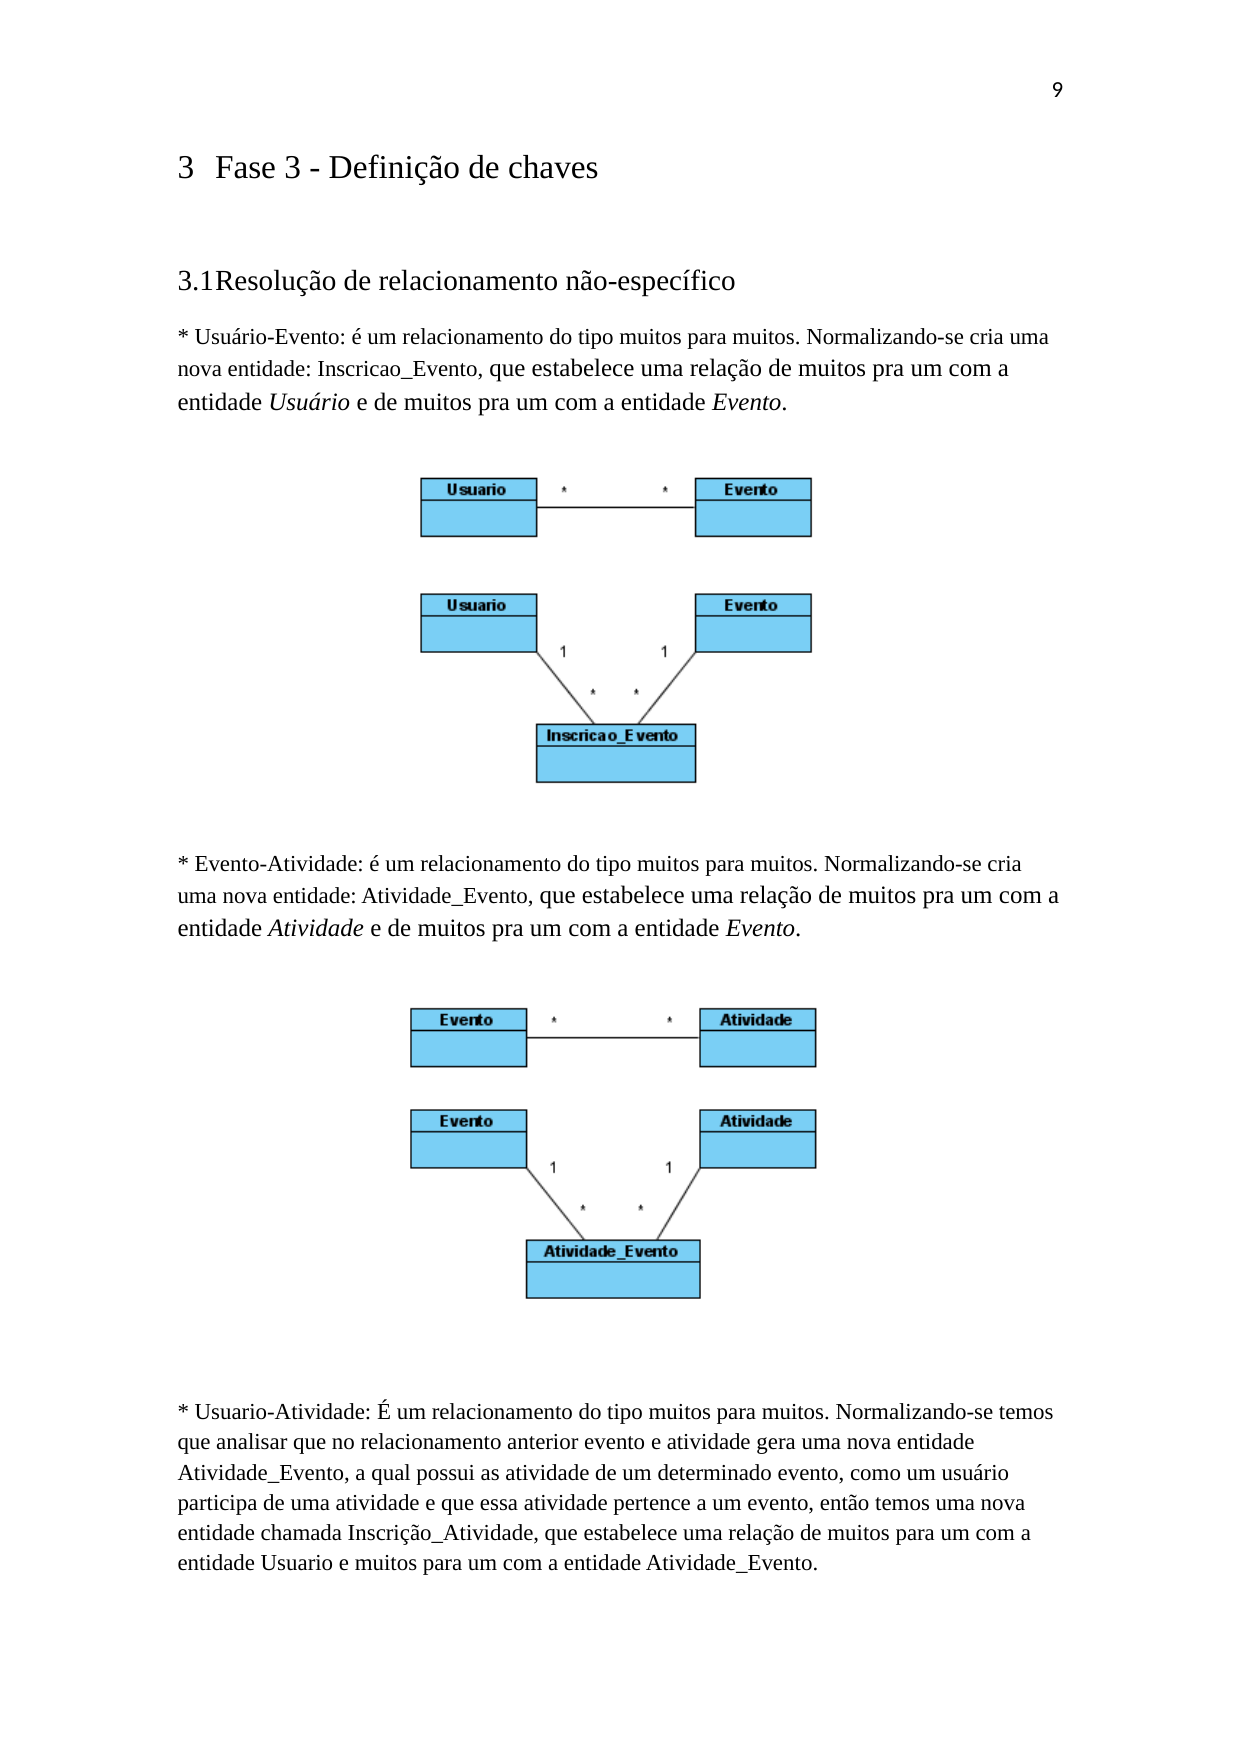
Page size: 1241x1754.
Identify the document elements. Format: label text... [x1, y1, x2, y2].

picture [370, 440, 870, 825]
list Fase 3 - Definição de chaves [177, 148, 1063, 186]
list Resolução de relacionamento não-específico [177, 263, 1063, 297]
text * Evento-Atividade: é um relacionamento do tipo muitos para muitos. Normalizando-se cria uma nova entidade: Atividade_Evento, que estabelece uma relação de muitos pra um com a entidade Atividade e de muitos pra um com a entidade Evento. [177, 850, 1063, 942]
text * Usuario-Atividade: É um relacionamento do tipo muitos para muitos. Normalizando-se temos que analisar que no relacionamento anterior evento e atividade gera uma nova entidade Atividade_Evento, a qual possui as atividade de um determinado evento, como um usuário participa de uma atividade e que essa atividade pertence a um evento, então temos uma nova entidade chamada Inscrição_Atividade, que estabelece uma relação de muitos para um com a entidade Usuario e muitos para um com a entidade Atividade_Evento. [177, 1398, 1063, 1576]
picture [351, 967, 889, 1323]
text * Usuário-Evento: é um relacionamento do tipo muitos para muitos. Normalizando-se cria uma nova entidade: Inscricao_Evento, que estabelece uma relação de muitos pra um com a entidade Usuário e de muitos pra um com a entidade Evento. [177, 323, 1063, 415]
